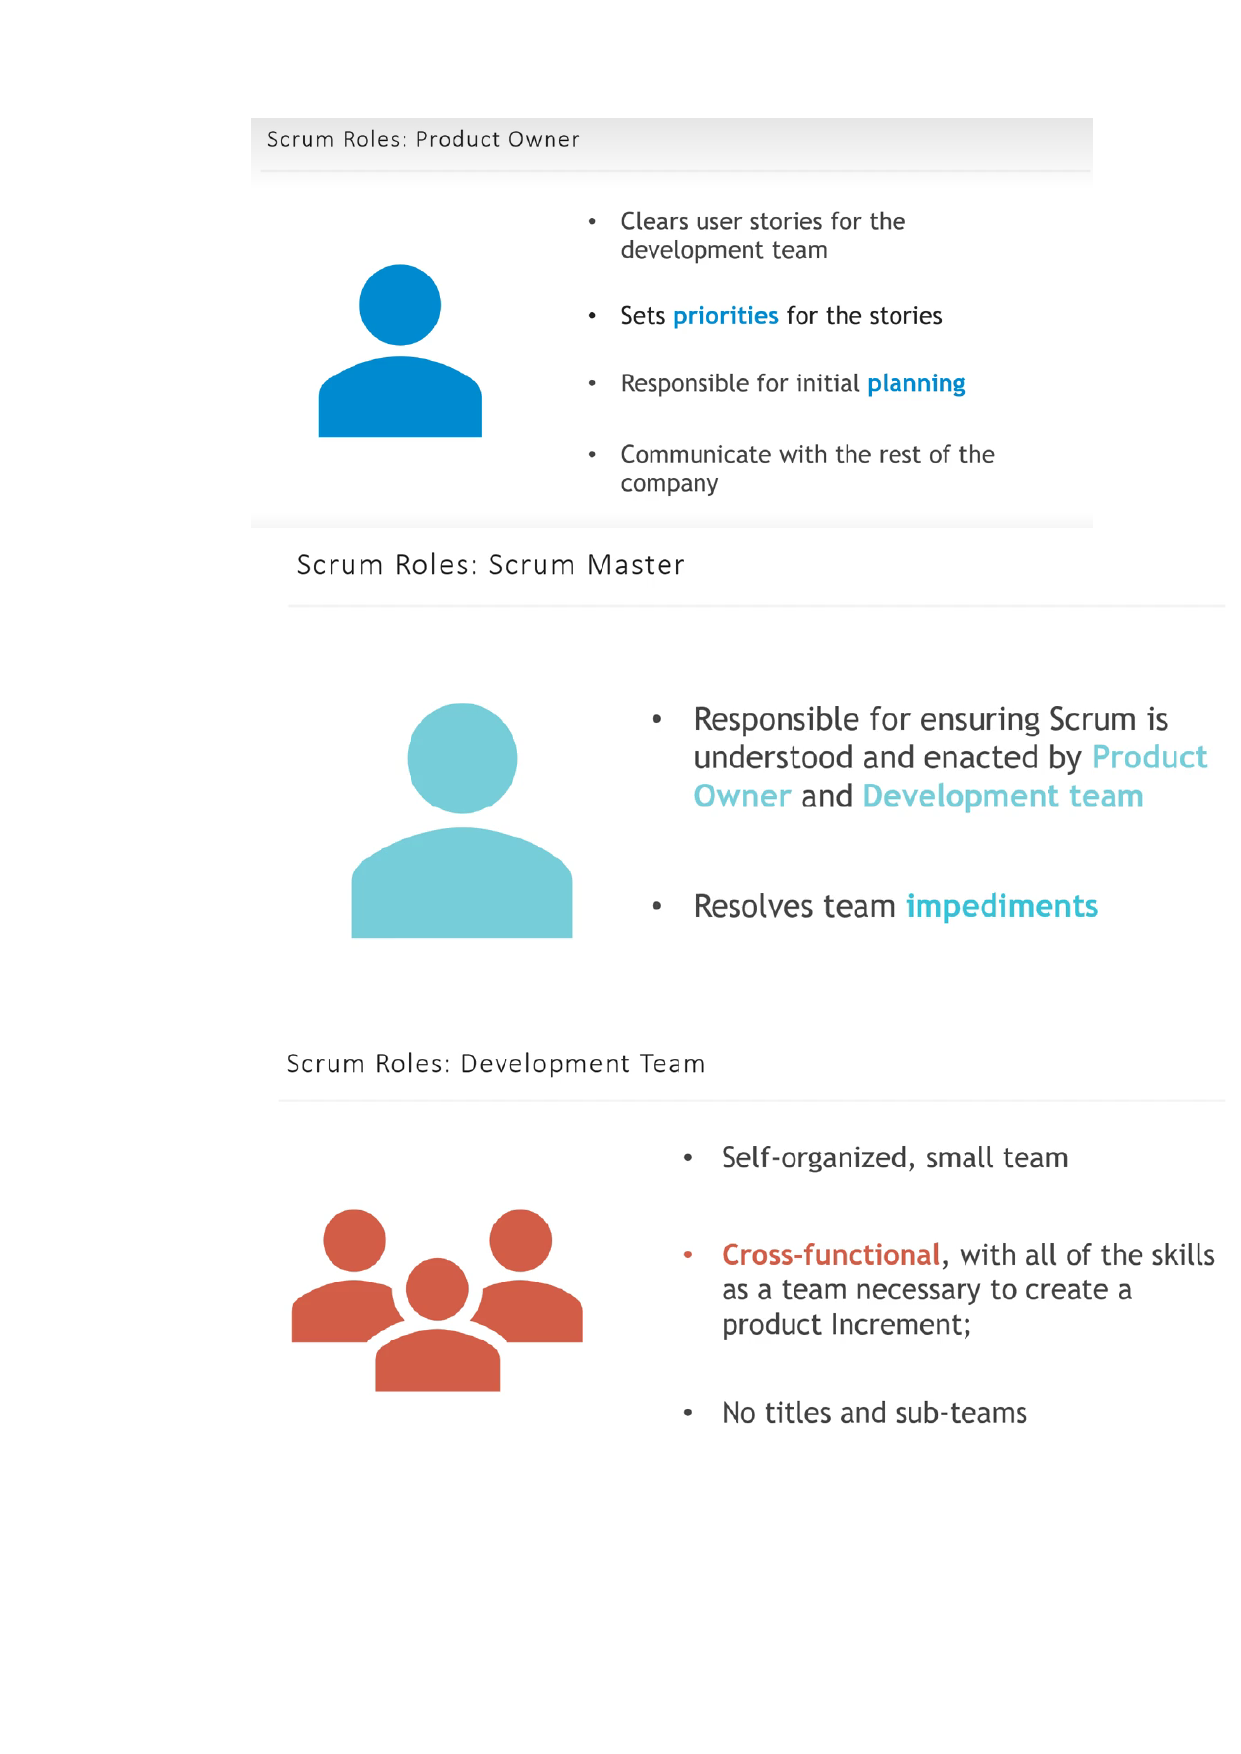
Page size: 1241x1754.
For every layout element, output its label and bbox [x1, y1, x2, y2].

picture [251, 118, 1226, 1508]
